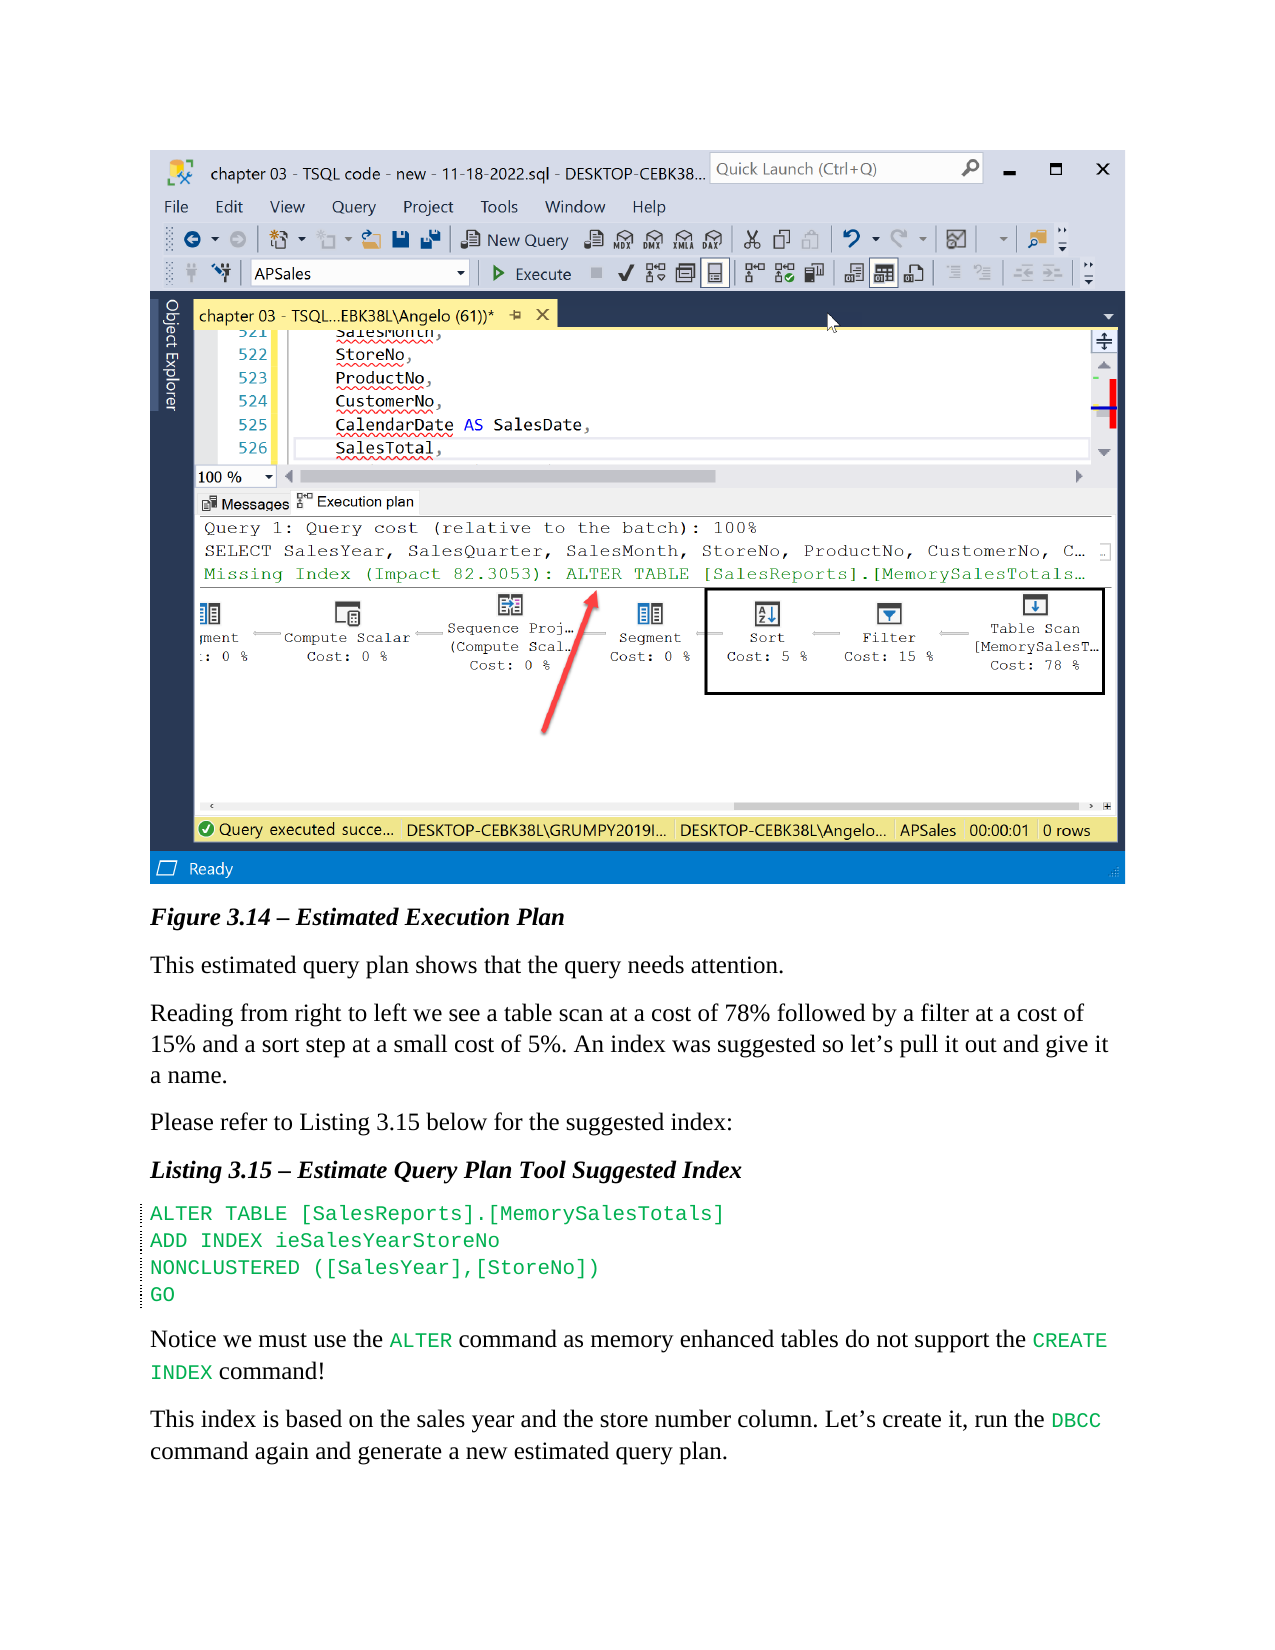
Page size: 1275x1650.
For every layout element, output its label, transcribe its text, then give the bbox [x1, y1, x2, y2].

text ALTER TABLE [SalesReports].[MemorySalesTotals] [139, 1203, 1125, 1227]
text GO [139, 1284, 1125, 1308]
text This estimated query plan shows that the query needs attention. [150, 950, 1125, 979]
text Listing 3.15 – Estimate Query Plan Tool Suggested Index [150, 1155, 1125, 1184]
text Notice we must use the ALTER command as memory enhanced tables do not support the CREATE INDEX command! [150, 1324, 1125, 1386]
text This index is based on the sales year and the store number column. Let’s create it, run the DBCC command again and generate a new estimated query plan. [150, 1404, 1125, 1465]
text Please refer to Listing 3.15 below for the suggested index: [150, 1107, 1125, 1136]
text Figure 3.14 – Estimated Execution Plan [150, 902, 1125, 931]
text Reading from right to left we see a table scan at a cost of 78% followed by a filter at a cost of 15% and a sort step at a small cost of 5%. An index was suggested so let’s pull it out and give it a name. [150, 998, 1125, 1088]
text ADD INDEX ieSalesYearStoreNo [139, 1230, 1125, 1254]
text NONCLUSTERED ([SalesYear],[StoreNo]) [139, 1257, 1125, 1281]
picture [150, 150, 1125, 884]
